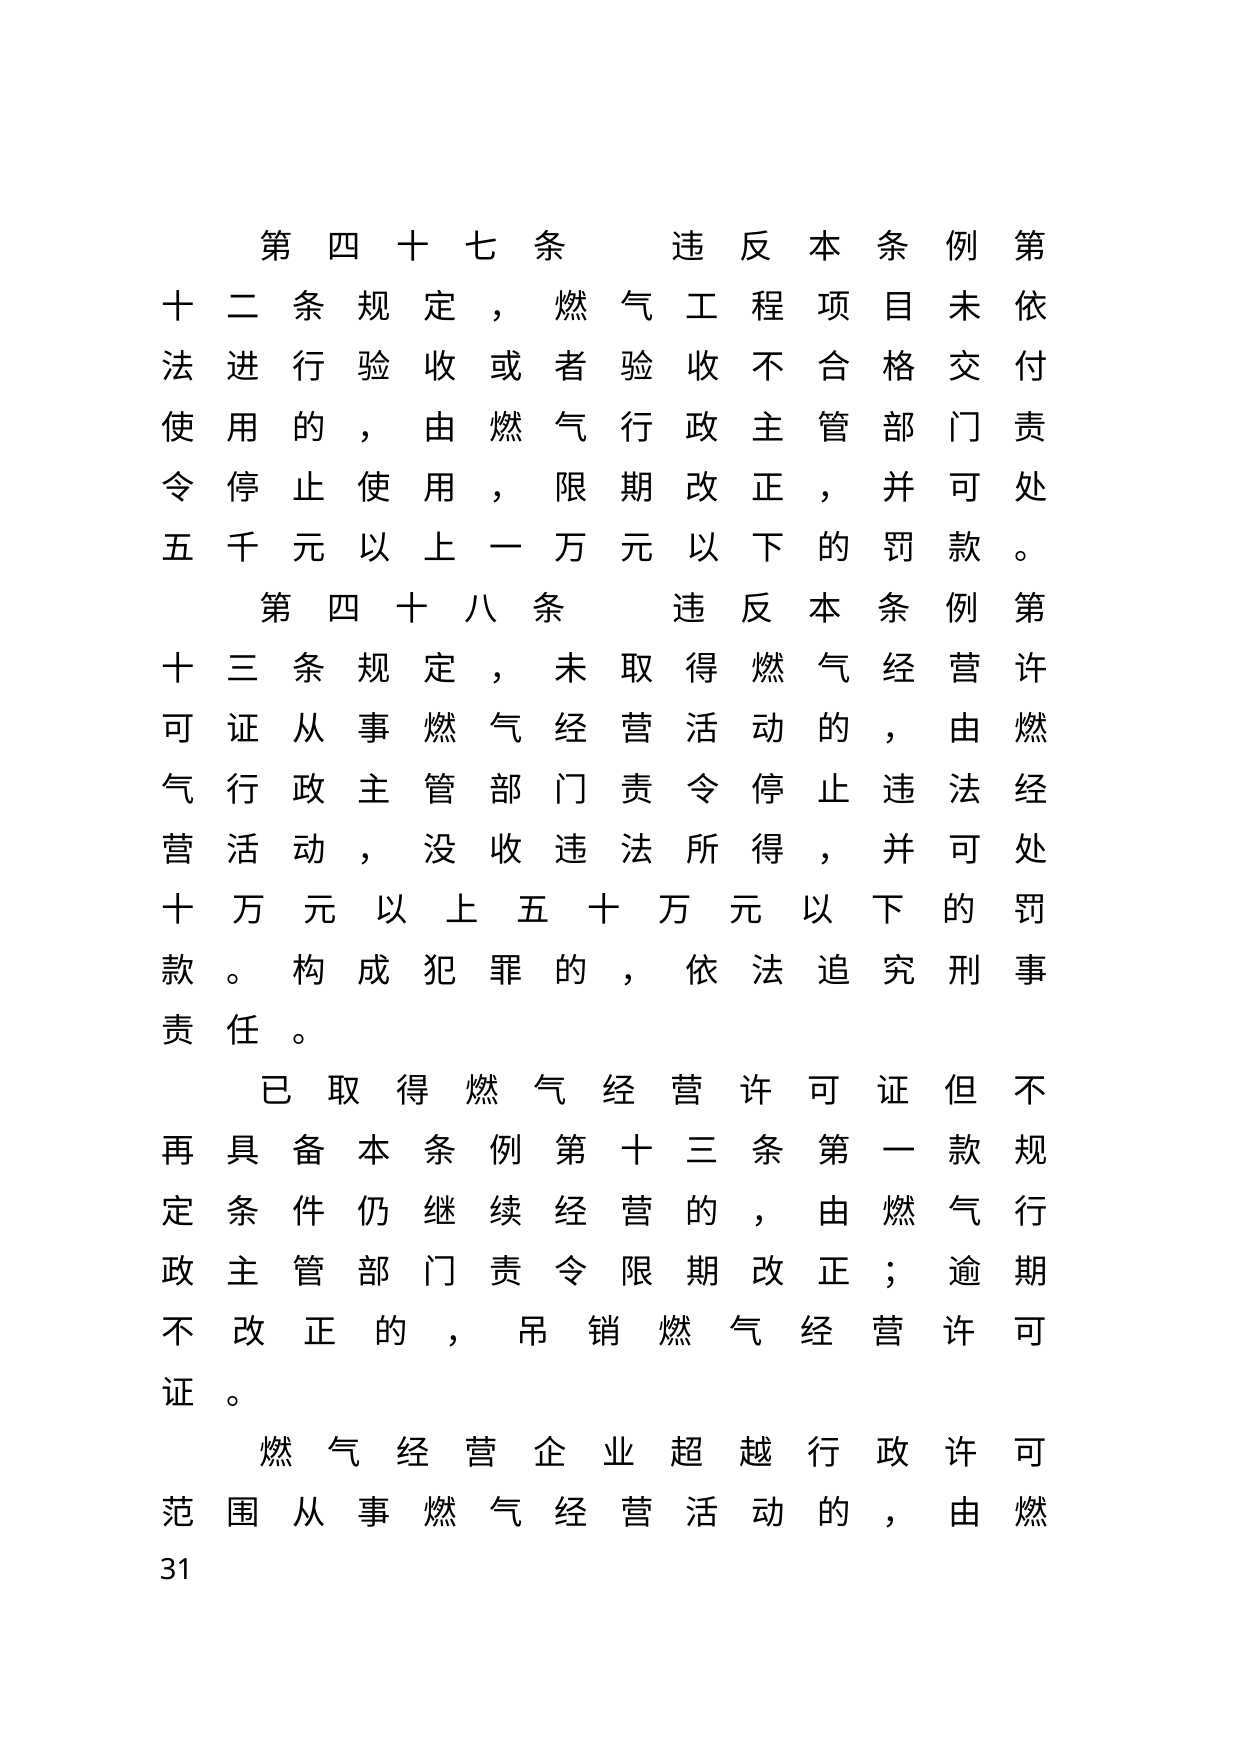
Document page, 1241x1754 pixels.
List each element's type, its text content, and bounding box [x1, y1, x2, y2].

text 第四十八条 违反本条例第十三条规定，未取得燃气经营许可证从事燃气经营活动的，由燃气行政主管部门责令停止违法经营活动，没收违法所得，并可处十万元以上五十万元以下的罚款。构成犯罪的，依法追究刑事责任。 [161, 575, 1079, 1058]
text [161, 1420, 1079, 1540]
text 第四十七条 违反本条例第十二条规定，燃气工程项目未依法进行验收或者验收不合格交付使用的，由燃气行政主管部门责令停止使用，限期改正，并可处五千元以上一万元以下的罚款。 [161, 213, 1079, 575]
text 已取得燃气经营许可证但不再具备本条例第十三条第一款规定条件仍继续经营的，由燃气行政主管部门责令限期改正；逾期不改正的，吊销燃气经营许可证。 [161, 1058, 1079, 1420]
